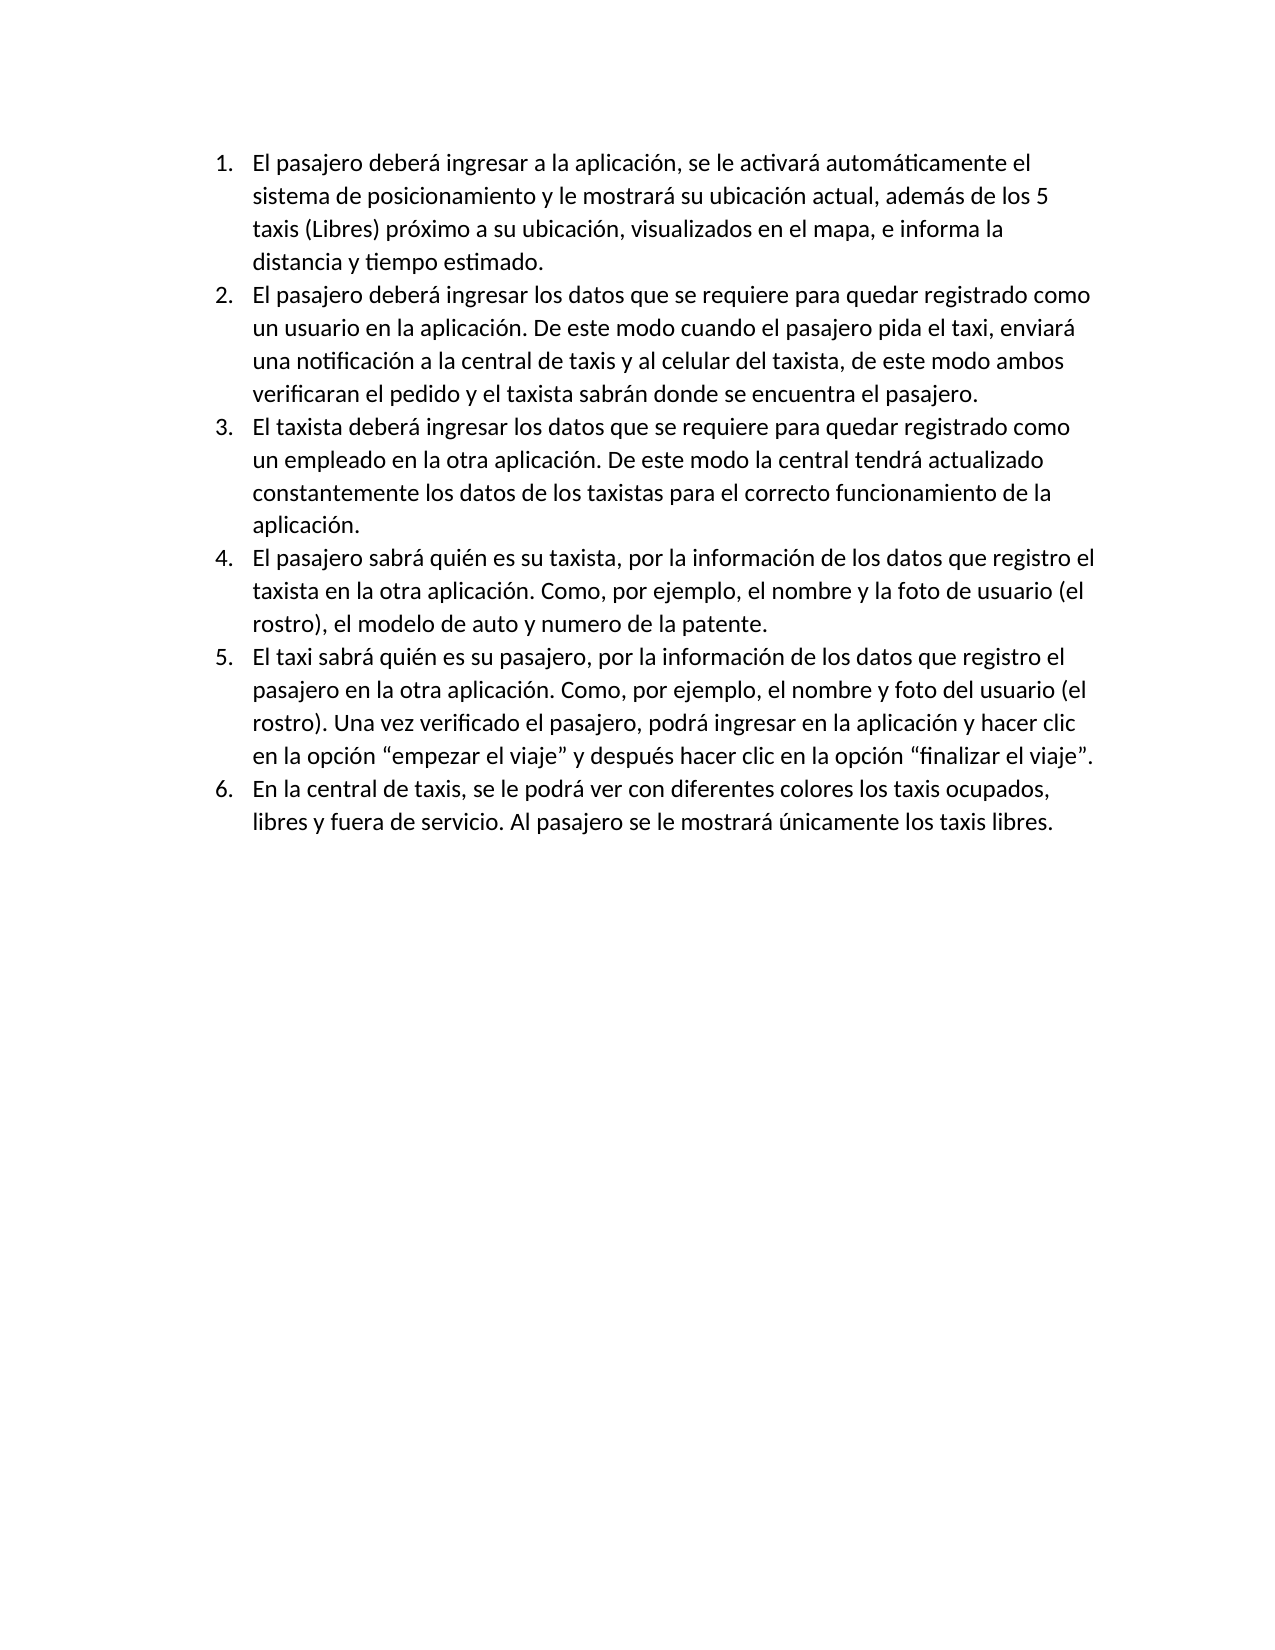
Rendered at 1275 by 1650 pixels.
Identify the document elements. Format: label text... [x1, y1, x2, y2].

list El taxi sabrá quién es su pasajero, por la información de los datos que registro el pasajero en la otra aplicación. Como, por ejemplo, el nombre y foto del usuario (el rostro). Una vez verificado el pasajero, podrá ingresar en la aplicación y hacer clic en la opción “empezar el viaje” y después hacer clic en la opción “finalizar el viaje”. [215, 641, 1098, 771]
list En la central de taxis, se le podrá ver con diferentes colores los taxis ocupados, libres y fuera de servicio. Al pasajero se le mostrará únicamente los taxis libres. [215, 773, 1098, 836]
list El pasajero deberá ingresar los datos que se requiere para quedar registrado como un usuario en la aplicación. De este modo cuando el pasajero pida el taxi, enviará una notificación a la central de taxis y al celular del taxista, de este modo ambos verificaran el pedido y el taxista sabrán donde se encuentra el pasajero. [215, 279, 1098, 408]
list El taxista deberá ingresar los datos que se requiere para quedar registrado como un empleado en la otra aplicación. De este modo la central tendrá actualizado constantemente los datos de los taxistas para el correcto funcionamiento de la aplicación. [215, 411, 1098, 540]
list El pasajero deberá ingresar a la aplicación, se le activará automáticamente el sistema de posicionamiento y le mostrará su ubicación actual, además de los 5 taxis (Libres) próximo a su ubicación, visualizados en el mapa, e informa la distancia y tiempo estimado. [215, 148, 1098, 277]
list El pasajero sabrá quién es su taxista, por la información de los datos que registro el taxista en la otra aplicación. Como, por ejemplo, el nombre y la foto de usuario (el rostro), el modelo de auto y numero de la patente. [215, 543, 1098, 639]
